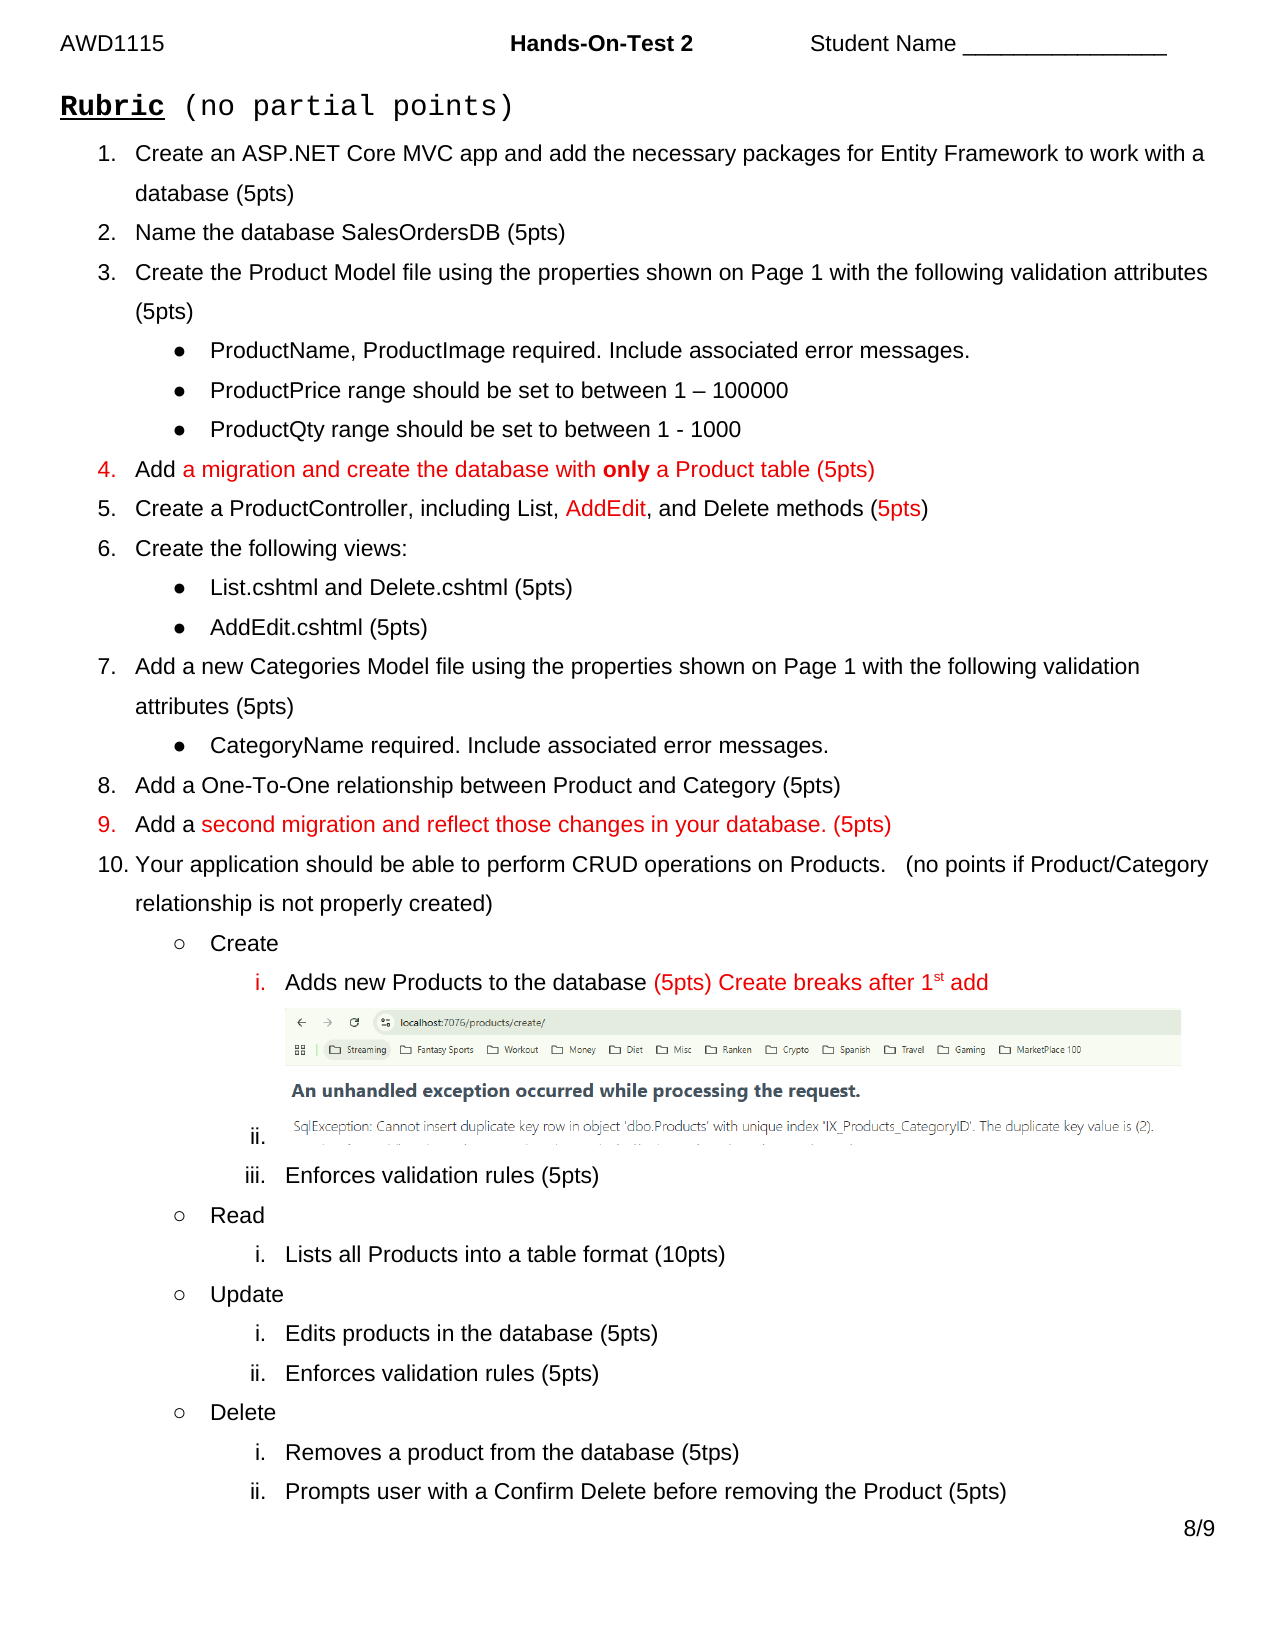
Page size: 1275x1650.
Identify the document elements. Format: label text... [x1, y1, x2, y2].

list Enforces validation rules (5pts) [266, 1162, 1215, 1188]
list Add a second migration and reflect those changes in your database. (5pts) [97, 811, 1215, 838]
list AddEdit.cshtml (5pts) [172, 614, 1215, 640]
list ProductQty range should be set to between 1 - 1000 [172, 416, 1215, 443]
list ProductName, ProductImage required. Include associated error messages. [172, 337, 1215, 364]
list Create [172, 930, 1215, 956]
list List.cshtml and Delete.cshtml (5pts) [172, 574, 1215, 601]
list Adds new Products to the database (5pts) Create breaks after 1st add [266, 969, 1215, 996]
list CategoryName required. Include associated error messages. [172, 732, 1215, 759]
list Read [172, 1202, 1215, 1228]
list Create a ProductController, including List, AddEdit, and Delete methods (5pts) [97, 495, 1215, 522]
list Lists all Products into a table format (10pts) [266, 1241, 1215, 1267]
list Add a new Categories Model file using the properties shown on Page 1 with the following validation attributes (5pts) [97, 653, 1215, 719]
list Add a One-To-One relationship between Product and Category (5pts) [97, 772, 1215, 798]
picture [285, 1008, 1182, 1145]
list Create the following views: [97, 535, 1215, 561]
text Rubric (no partial points) [60, 91, 1215, 124]
list Create the Product Model file using the properties shown on Page 1 with the following validation attributes (5pts) [97, 258, 1215, 324]
list Removes a product from the database (5tps) [266, 1438, 1215, 1465]
list Prompts user with a Confirm Delete before removing the Product (5pts) [266, 1478, 1215, 1504]
list Enforces validation rules (5pts) [266, 1359, 1215, 1386]
list Name the database SalesOrdersDB (5pts) [97, 219, 1215, 245]
list Edits products in the database (5pts) [266, 1320, 1215, 1346]
list Delete [172, 1399, 1215, 1425]
list Add a migration and create the database with only a Product table (5pts) [97, 456, 1215, 482]
list Your application should be able to perform CRUD operations on Products. (no points if Product/Category relationship is not properly created) [97, 851, 1215, 917]
list ProductPrice range should be set to between 1 – 100000 [172, 377, 1215, 403]
list Create an ASP.NET Core MVC app and add the necessary packages for Entity Framework to work with a database (5pts) [97, 140, 1215, 206]
list Update [172, 1281, 1215, 1307]
